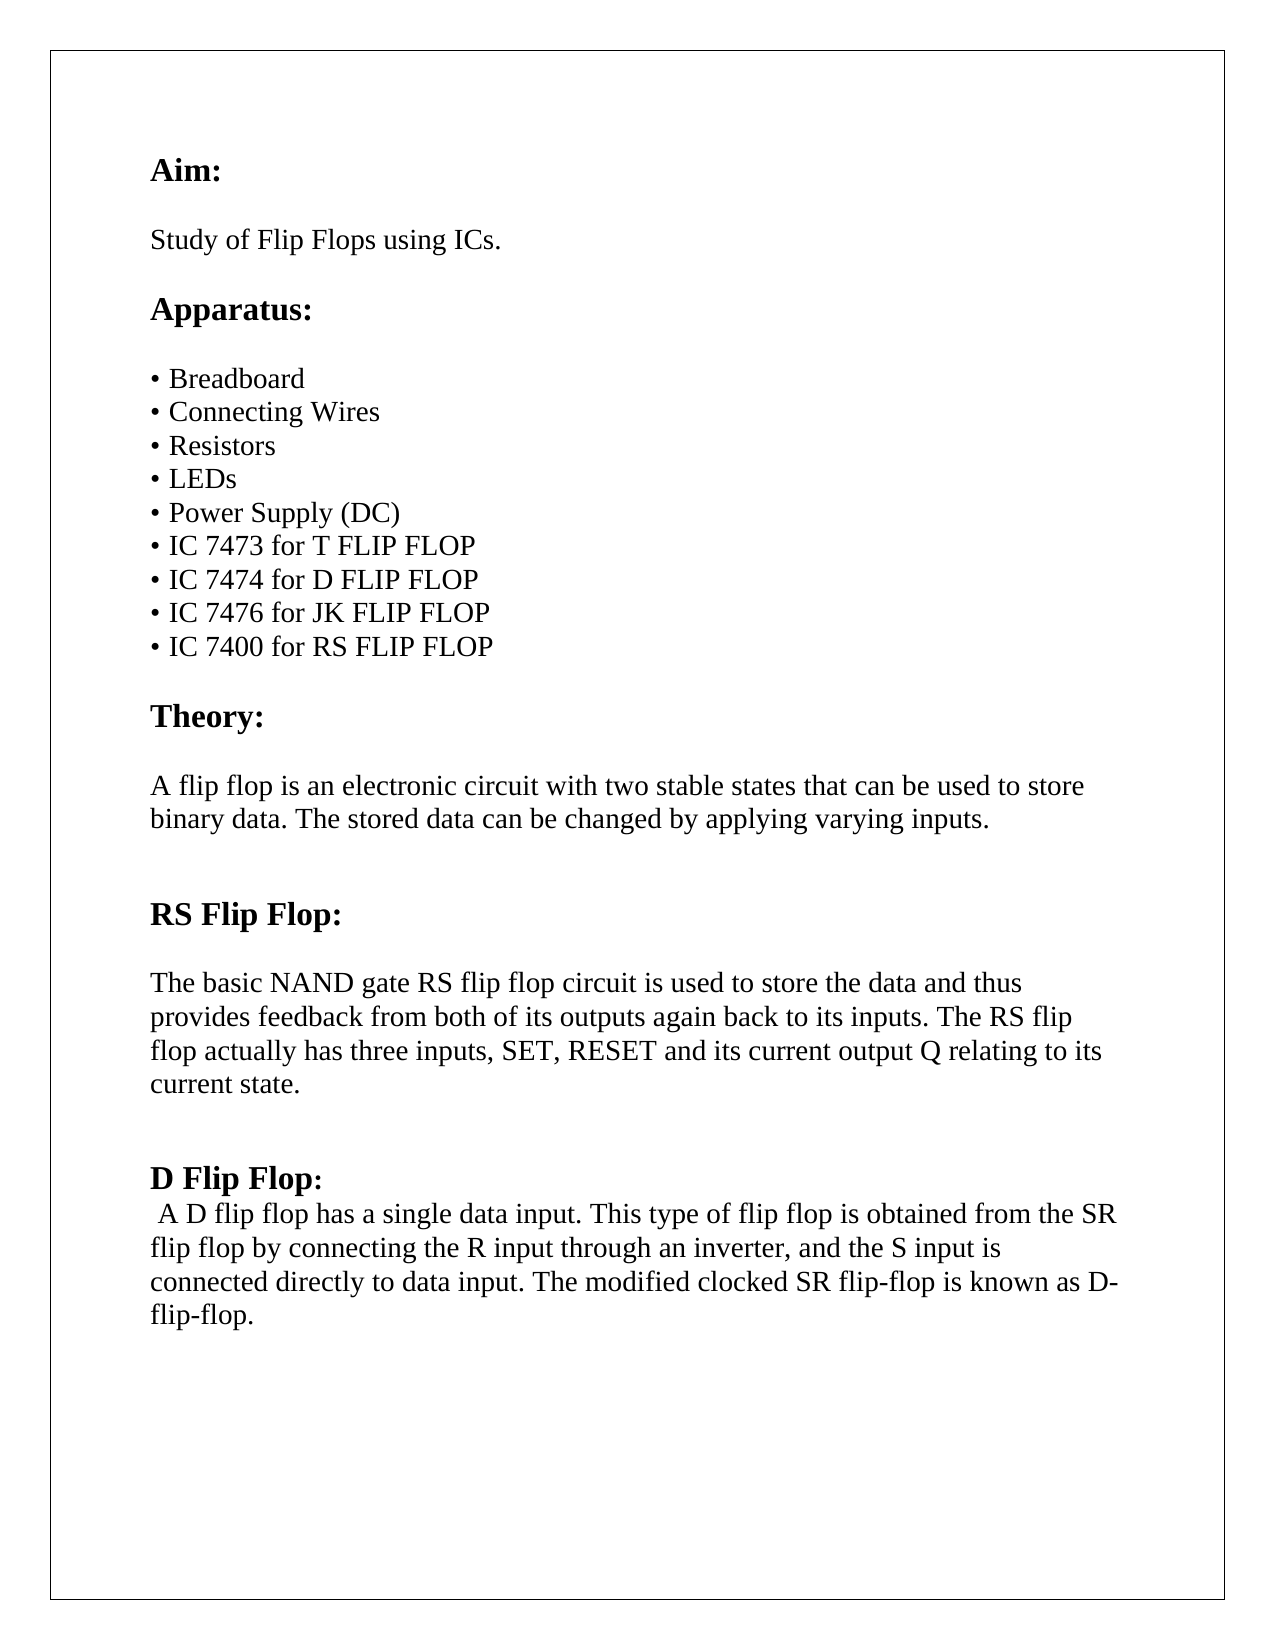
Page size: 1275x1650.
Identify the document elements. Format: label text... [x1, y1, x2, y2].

text Study of Flip Flops using ICs. [150, 222, 1125, 255]
list LEDs [150, 461, 1125, 495]
text A D flip flop has a single data input. This type of flip flop is obtained from the SR flip flop by connecting the R input through an inverter, and the S input is connected directly to data input. The modified clocked SR flip-flop is known as D-flip-flop. [150, 1197, 1125, 1331]
subtitle D Flip Flop: [150, 1158, 1125, 1197]
subtitle RS Flip Flop: [150, 894, 1125, 932]
list IC 7400 for RS FLIP FLOP [150, 629, 1125, 663]
subtitle Apparatus: [150, 289, 1125, 327]
text The basic NAND gate RS flip flop circuit is used to store the data and thus provides feedback from both of its outputs again back to its inputs. The RS flip flop actually has three inputs, SET, RESET and its current output Q relating to its current state. [150, 966, 1125, 1100]
list Breadboard [150, 361, 1125, 394]
subtitle Theory: [150, 696, 1125, 734]
list Connecting Wires [150, 394, 1125, 428]
text A flip flop is an electronic circuit with two stable states that can be used to store binary data. The stored data can be changed by applying varying inputs. [150, 768, 1125, 835]
list IC 7476 for JK FLIP FLOP [150, 596, 1125, 629]
list IC 7473 for T FLIP FLOP [150, 528, 1125, 562]
subtitle Aim: [150, 150, 1125, 188]
list Resistors [150, 428, 1125, 461]
list IC 7474 for D FLIP FLOP [150, 562, 1125, 596]
list Power Supply (DC) [150, 495, 1125, 528]
